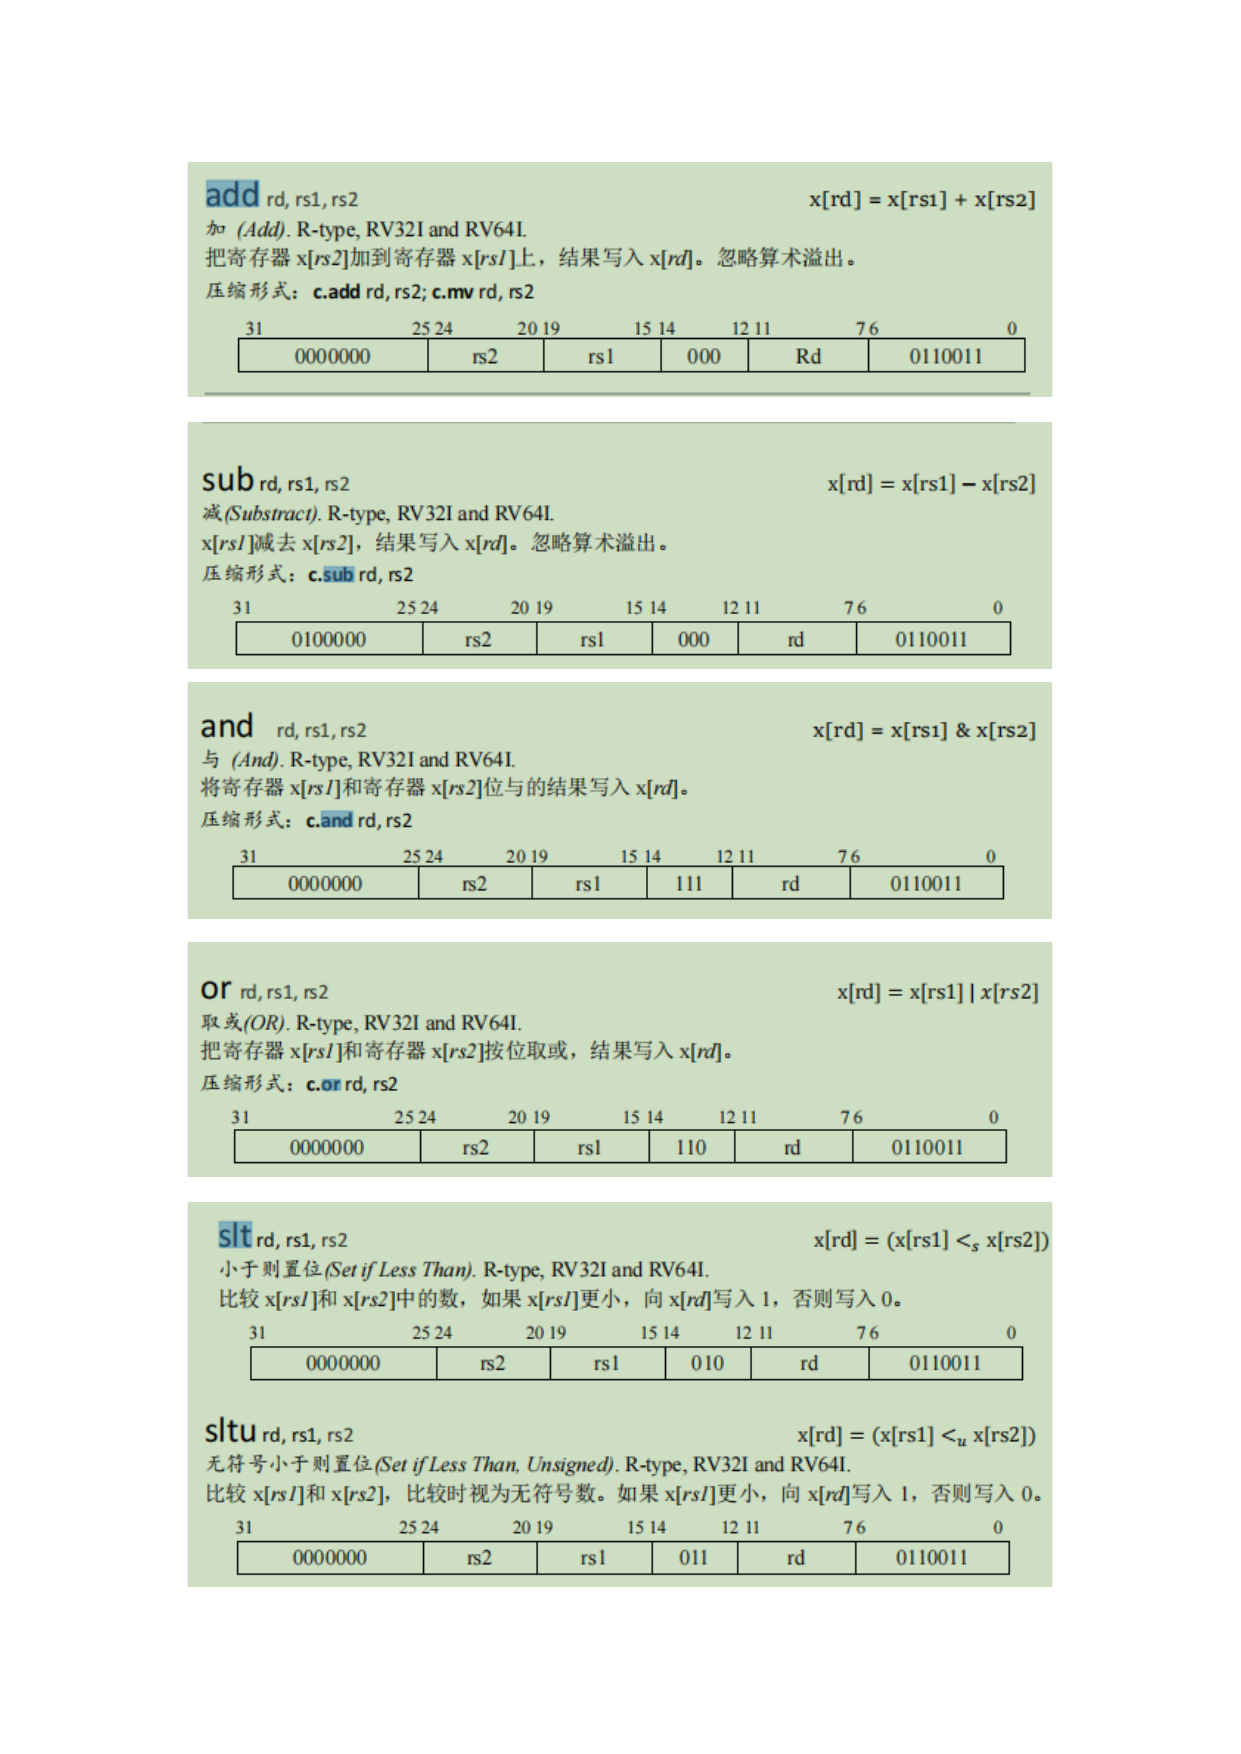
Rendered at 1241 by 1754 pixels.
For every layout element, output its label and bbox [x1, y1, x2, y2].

picture [187, 1202, 1053, 1587]
picture [187, 162, 1053, 397]
picture [187, 942, 1053, 1177]
picture [187, 682, 1053, 919]
picture [187, 422, 1053, 669]
